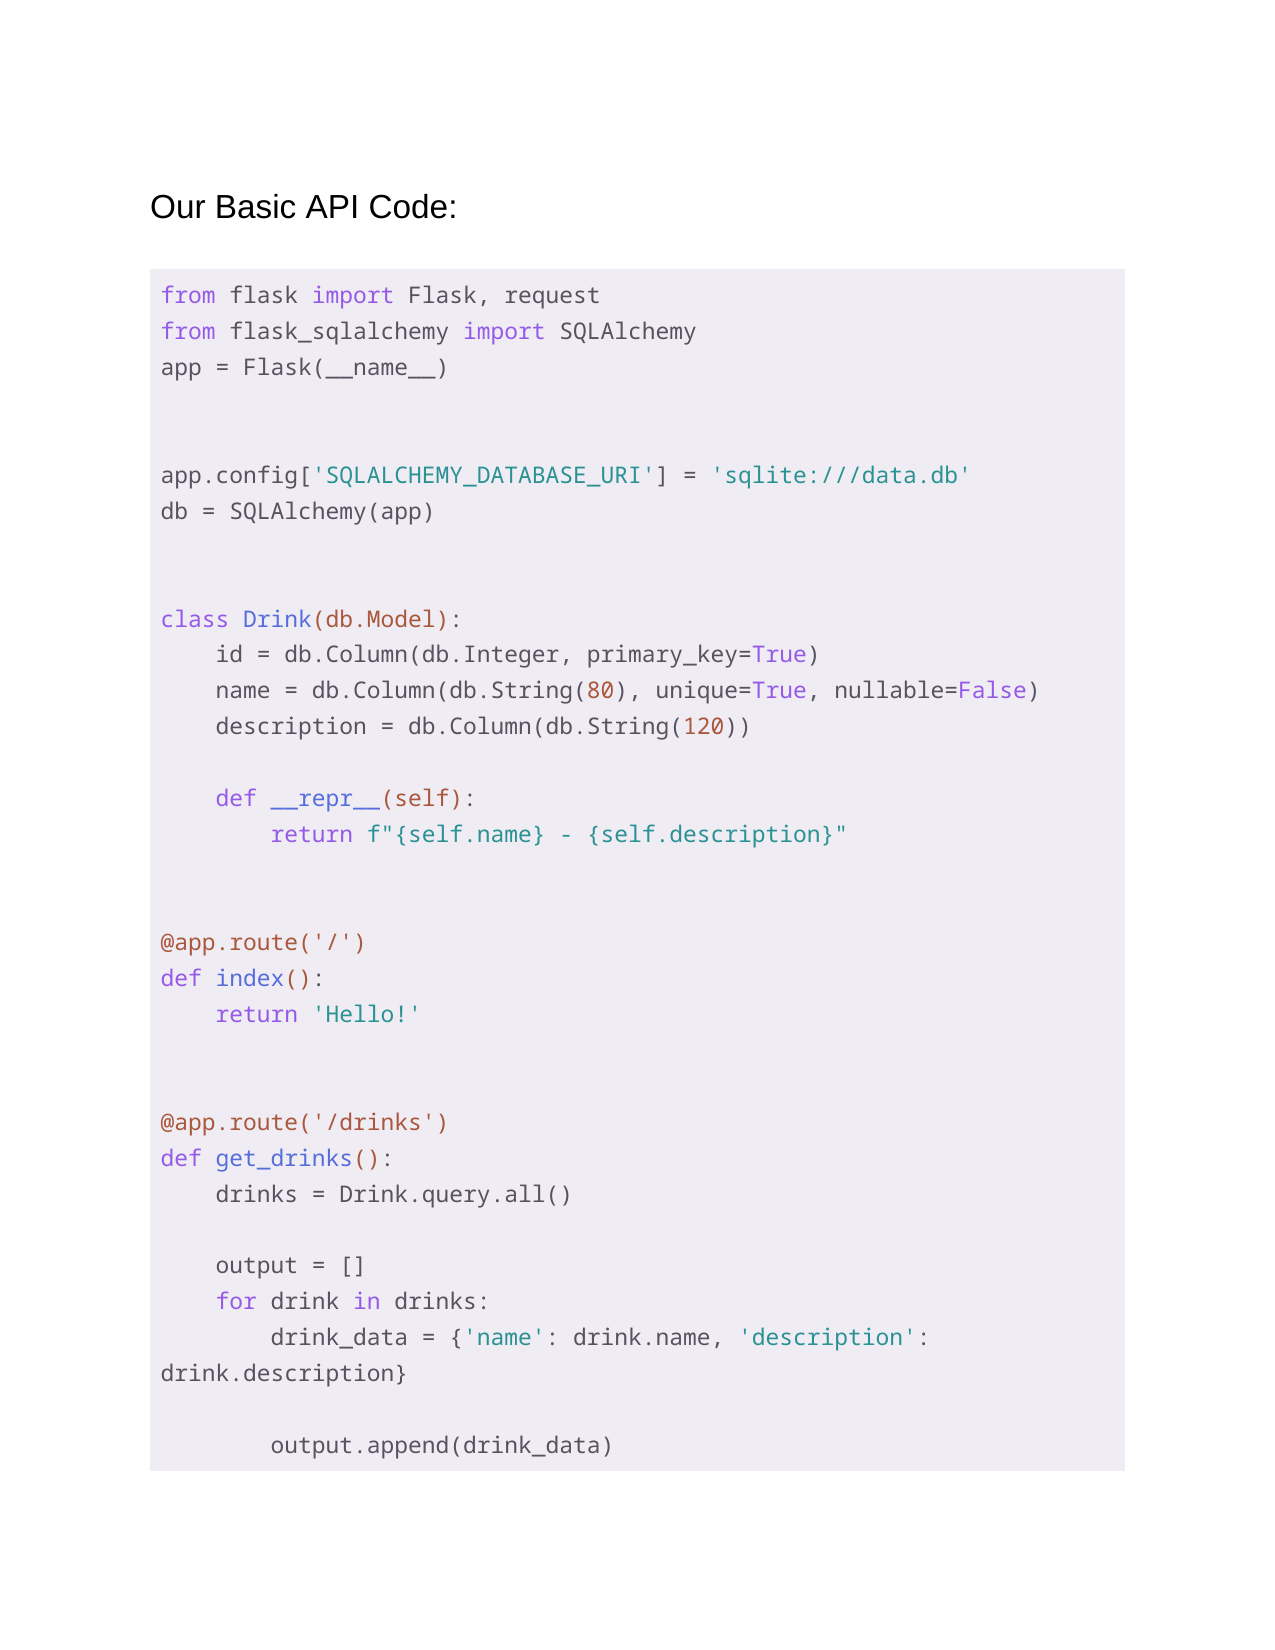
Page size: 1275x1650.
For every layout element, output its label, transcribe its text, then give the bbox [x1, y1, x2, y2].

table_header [150, 269, 1125, 1471]
subtitle Our Basic API Code: [150, 187, 1125, 226]
